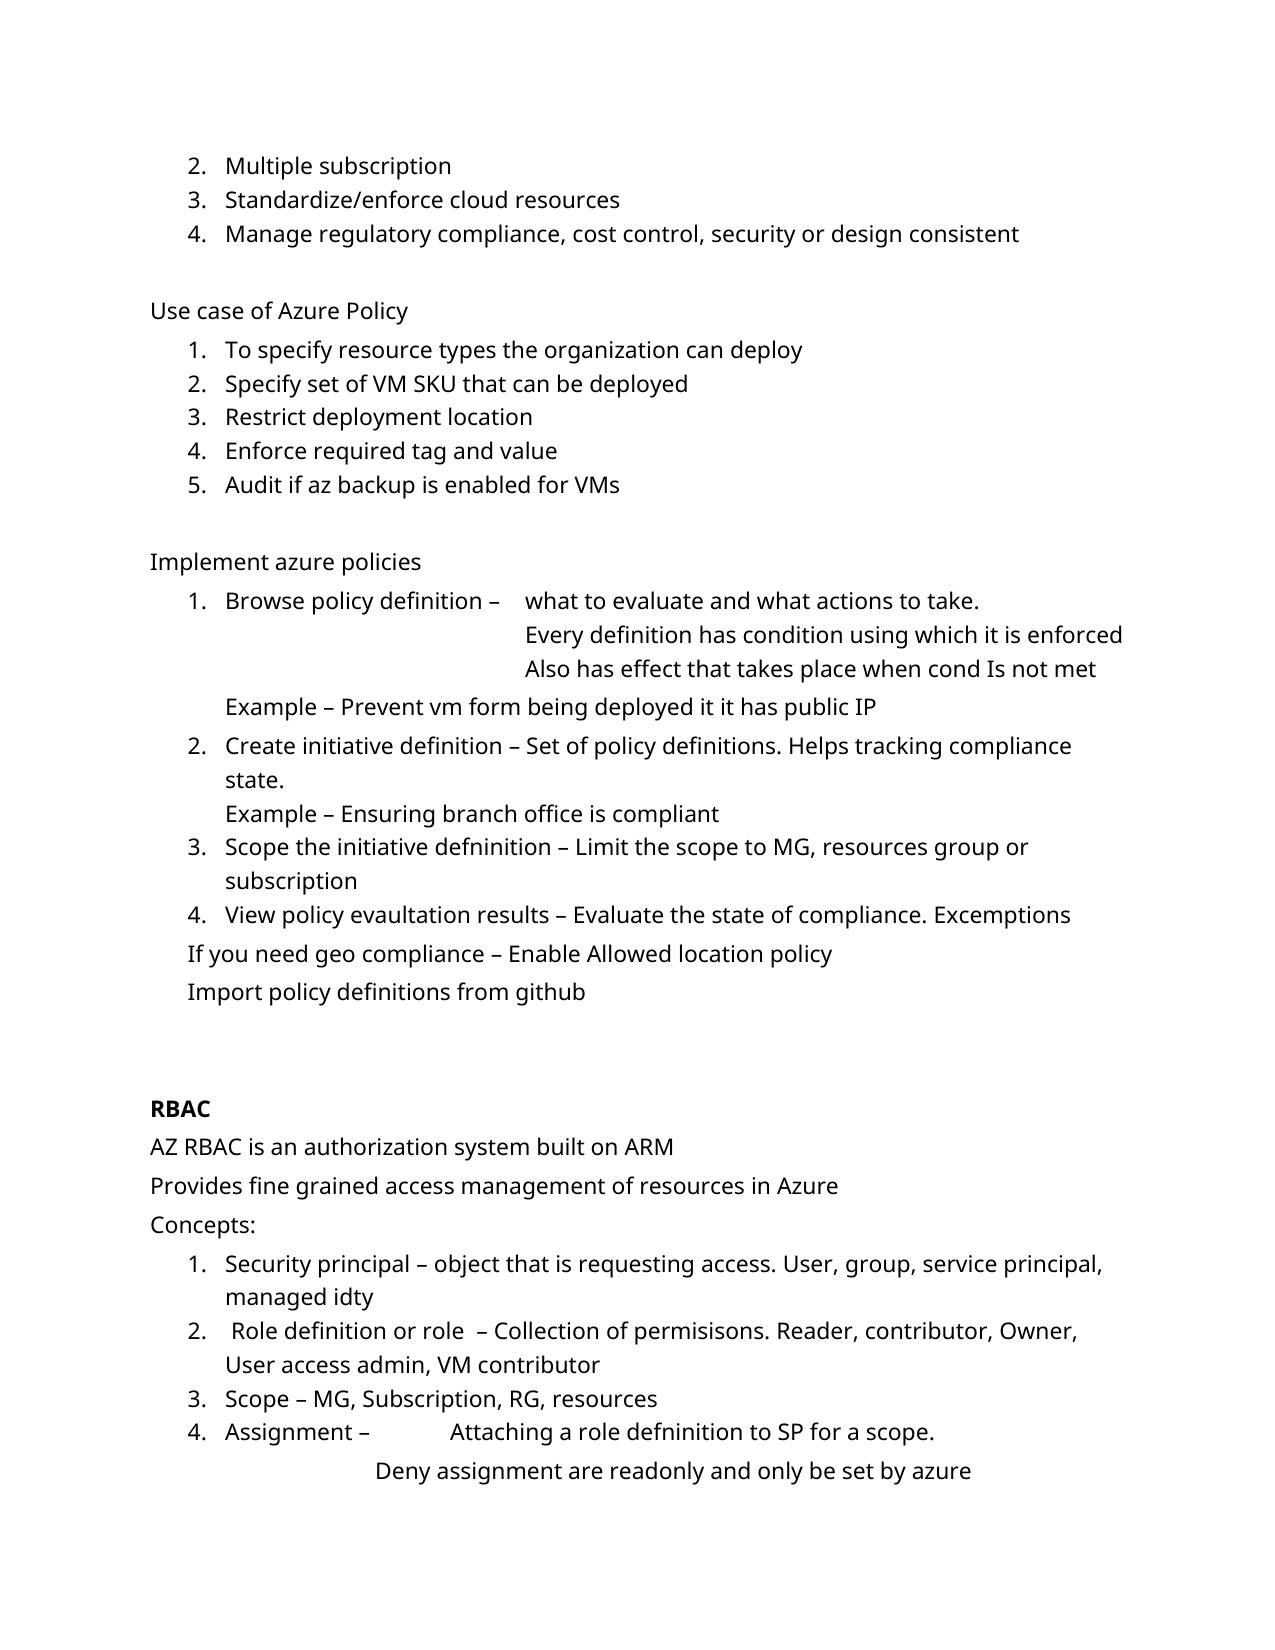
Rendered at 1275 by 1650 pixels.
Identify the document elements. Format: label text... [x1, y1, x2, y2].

list Security principal – object that is requesting access. User, group, service principal, managed idty [187, 1247, 1125, 1312]
list Every definition has condition using which it is enforced [525, 619, 1125, 650]
list View policy evaultation results – Evaluate the state of compliance. Excemptions [187, 899, 1125, 930]
text RBAC [150, 1092, 1125, 1124]
list Create initiative definition – Set of policy definitions. Helps tracking compliance state. [187, 730, 1125, 795]
text Provides fine grained access management of resources in Azure [150, 1170, 1125, 1201]
text Example – Prevent vm form being deployed it it has public IP [150, 691, 1125, 722]
text AZ RBAC is an authorization system built on ARM [150, 1131, 1125, 1162]
list Specify set of VM SKU that can be deployed [187, 367, 1125, 399]
text Deny assignment are readonly and only be set by azure [375, 1455, 1125, 1486]
list Manage regulatory compliance, cost control, security or design consistent [187, 217, 1125, 249]
text Implement azure policies [150, 546, 1125, 577]
list Scope – MG, Subscription, RG, resources [187, 1382, 1125, 1414]
text Use case of Azure Policy [150, 295, 1125, 326]
list Browse policy definition – what to evaluate and what actions to take. [187, 585, 1125, 616]
list Scope the initiative defninition – Limit the scope to MG, resources group or subscription [187, 831, 1125, 896]
list Enforce required tag and value [187, 435, 1125, 466]
list Role definition or role – Collection of permisisons. Reader, contributor, Owner, User access admin, VM contributor [187, 1315, 1125, 1380]
text Concepts: [150, 1209, 1125, 1240]
text If you need geo compliance – Enable Allowed location policy [187, 937, 1125, 969]
text Import policy definitions from github [187, 976, 1125, 1007]
list Standardize/enforce cloud resources [187, 184, 1125, 215]
list Also has effect that takes place when cond Is not met [525, 652, 1125, 684]
list Multiple subscription [187, 150, 1125, 181]
list To specify resource types the organization can deploy [187, 334, 1125, 365]
list Restrict deployment location [187, 401, 1125, 432]
list Audit if az backup is enabled for VMs [187, 469, 1125, 500]
list Example – Ensuring branch office is compliant [225, 797, 1125, 829]
list Assignment – Attaching a role defninition to SP for a scope. [187, 1416, 1125, 1447]
